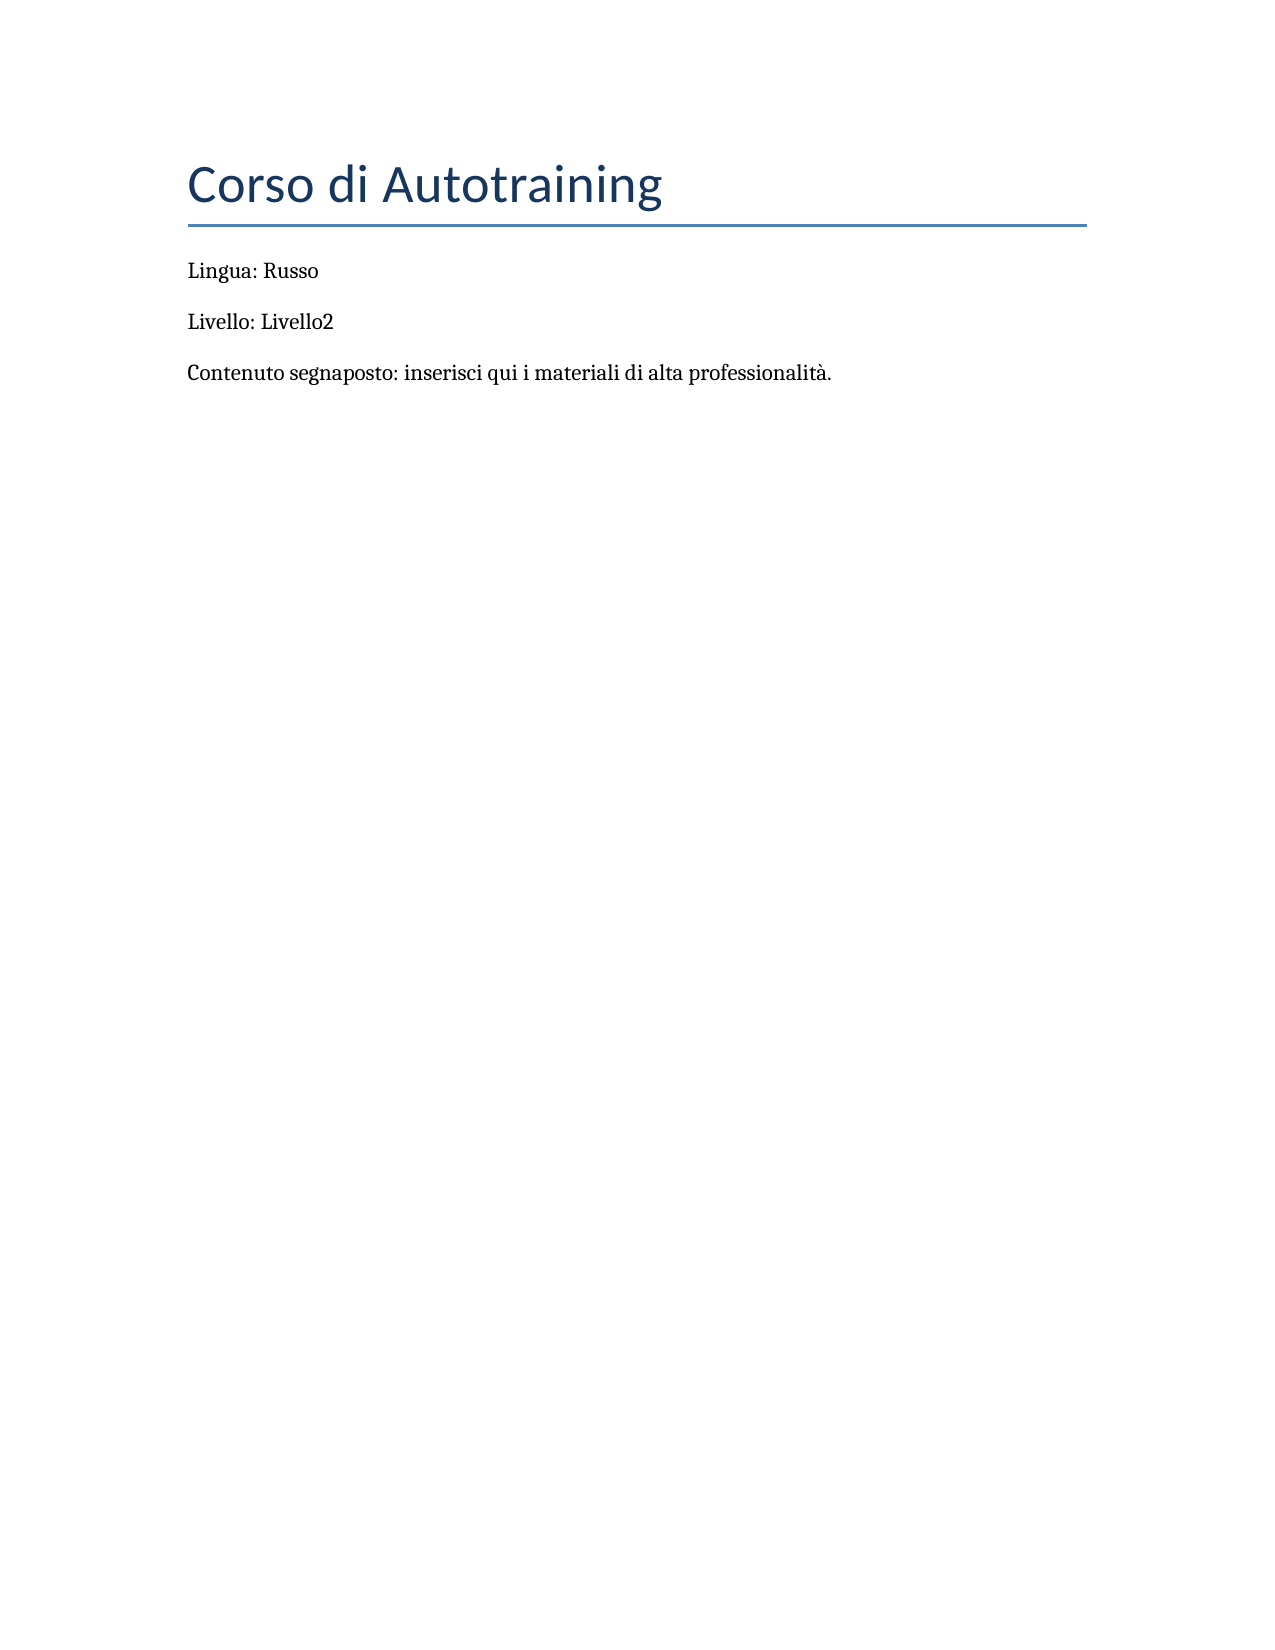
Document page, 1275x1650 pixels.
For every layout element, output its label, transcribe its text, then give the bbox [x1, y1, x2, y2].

text Livello: Livello2 [187, 309, 1087, 335]
text Contenuto segnaposto: inserisci qui i materiali di alta professionalità. [187, 360, 1087, 386]
text Lingua: Russo [187, 258, 1087, 284]
title Corso di Autotraining [187, 150, 1087, 227]
